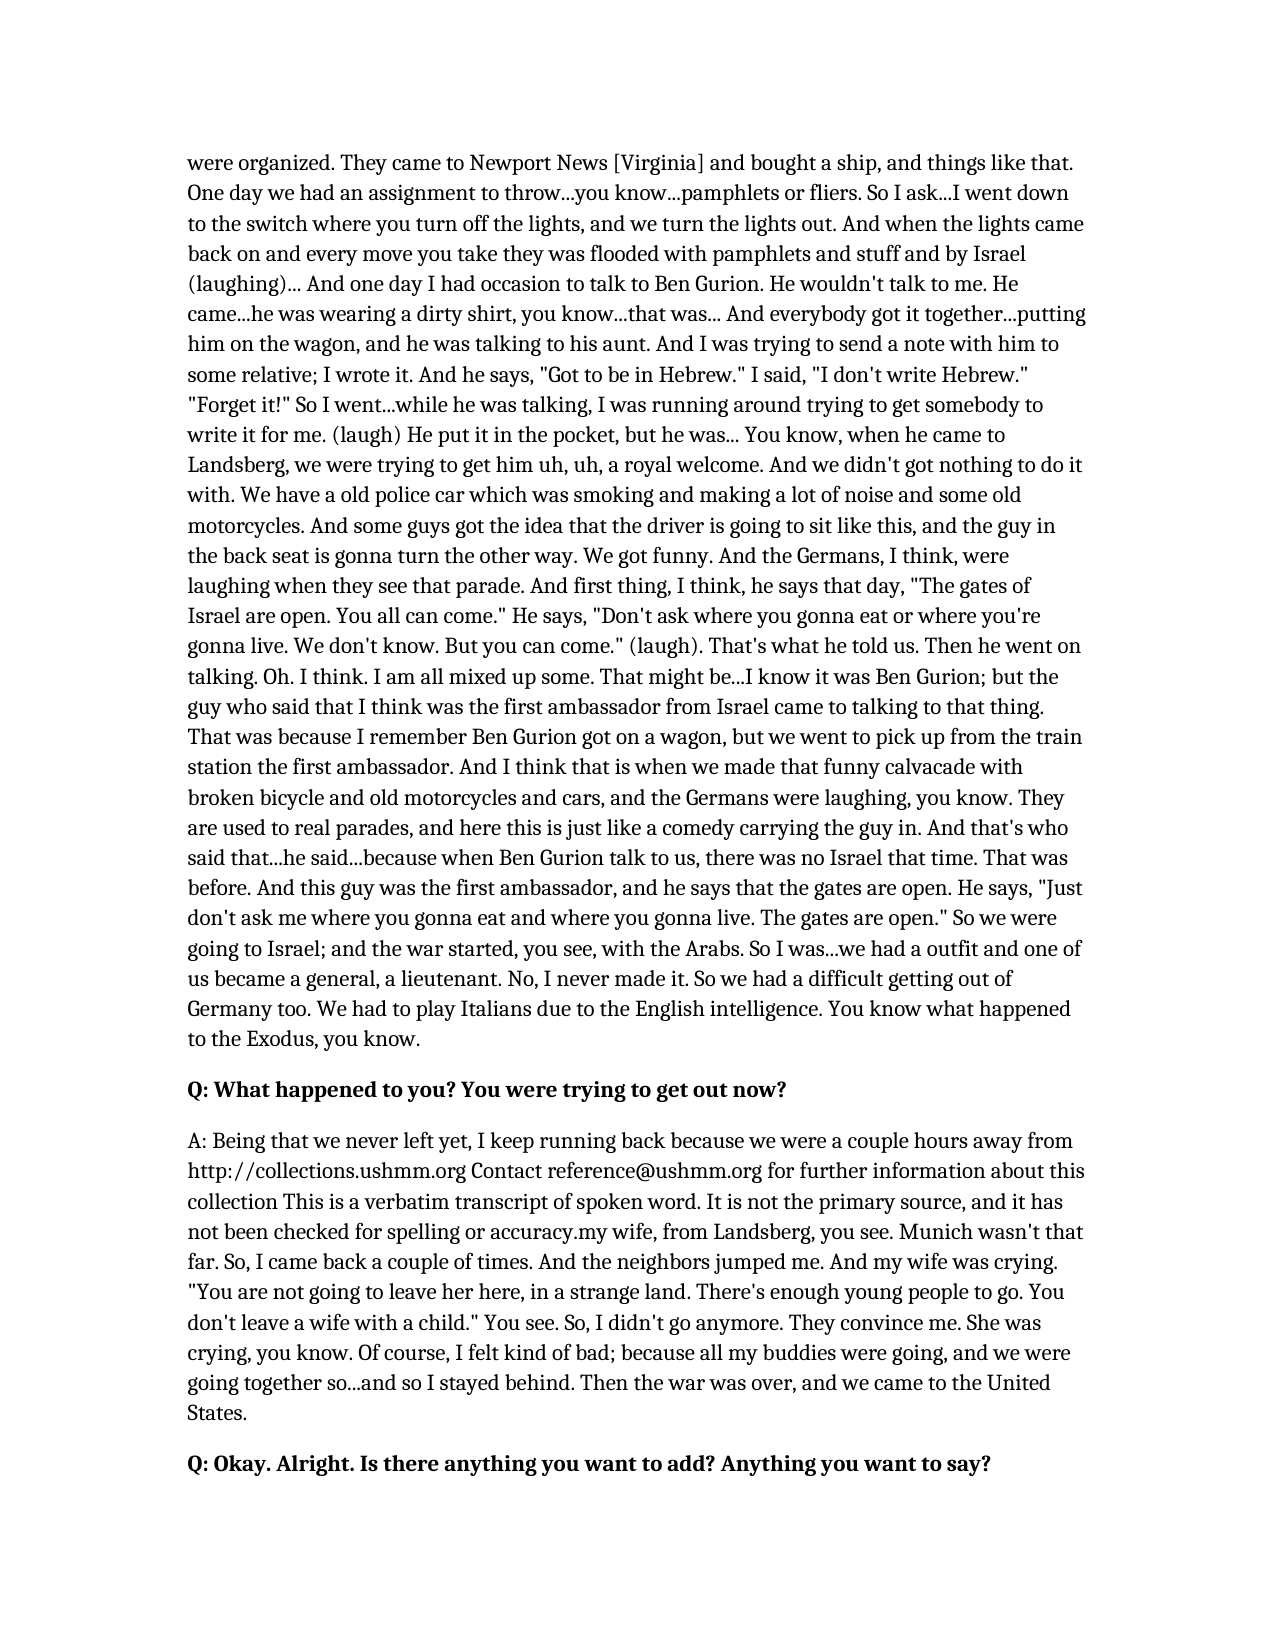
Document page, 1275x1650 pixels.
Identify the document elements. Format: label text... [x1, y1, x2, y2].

text Q: What happened to you? You were trying to get out now? [187, 1077, 1087, 1103]
text Q: Okay. Alright. Is there anything you want to add? Anything you want to say? [187, 1451, 1087, 1477]
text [187, 150, 1087, 1052]
text A: Being that we never left yet, I keep running back because we were a couple hours away from http://collections.ushmm.org Contact reference@ushmm.org for further information about this collection This is a verbatim transcript of spoken word. It is not the primary source, and it has not been checked for spelling or accuracy.my wife, from Landsberg, you see. Munich wasn't that far. So, I came back a couple of times. And the neighbors jumped me. And my wife was crying. "You are not going to leave her here, in a strange land. There's enough young people to go. You don't leave a wife with a child." You see. So, I didn't go anymore. They convince me. She was crying, you know. Of course, I felt kind of bad; because all my buddies were going, and we were going together so...and so I stayed behind. Then the war was over, and we came to the United States. [187, 1128, 1087, 1426]
